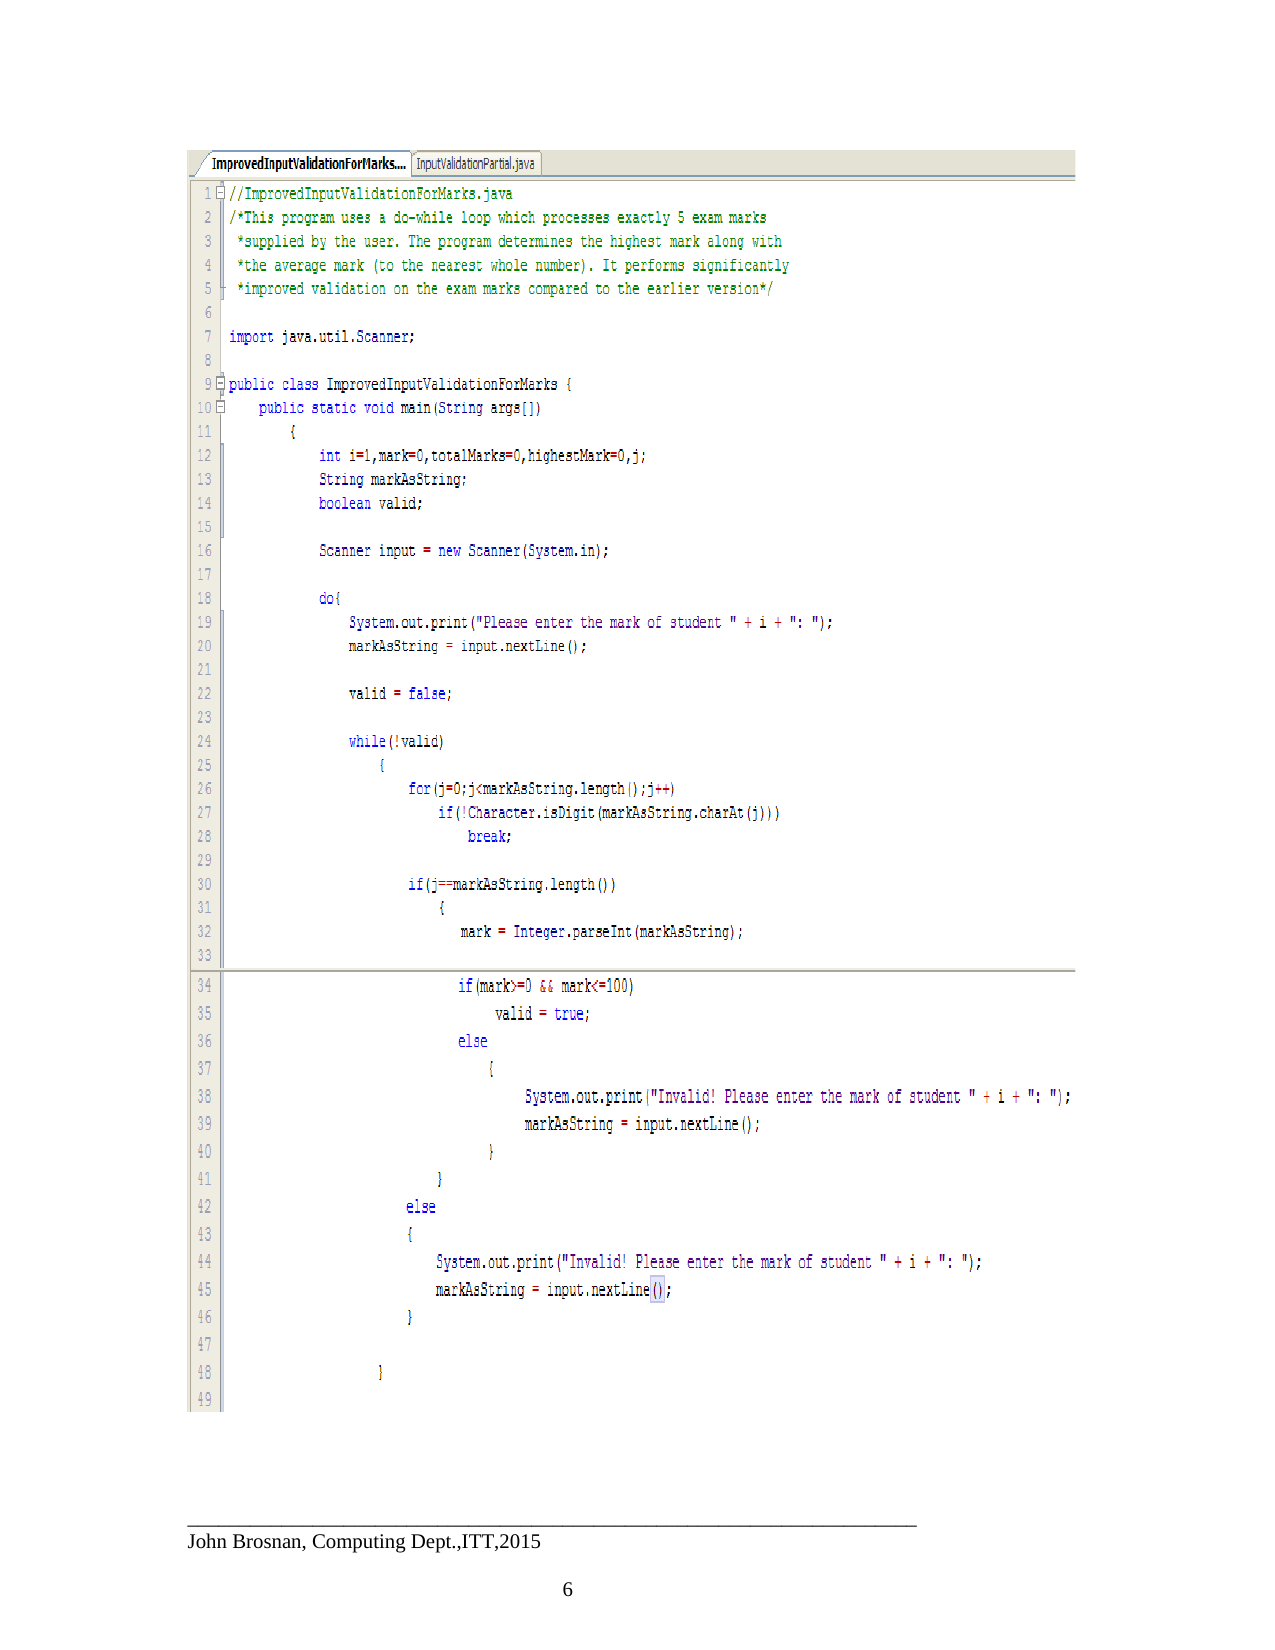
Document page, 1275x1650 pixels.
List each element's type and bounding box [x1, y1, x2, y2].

picture [187, 150, 1076, 1412]
